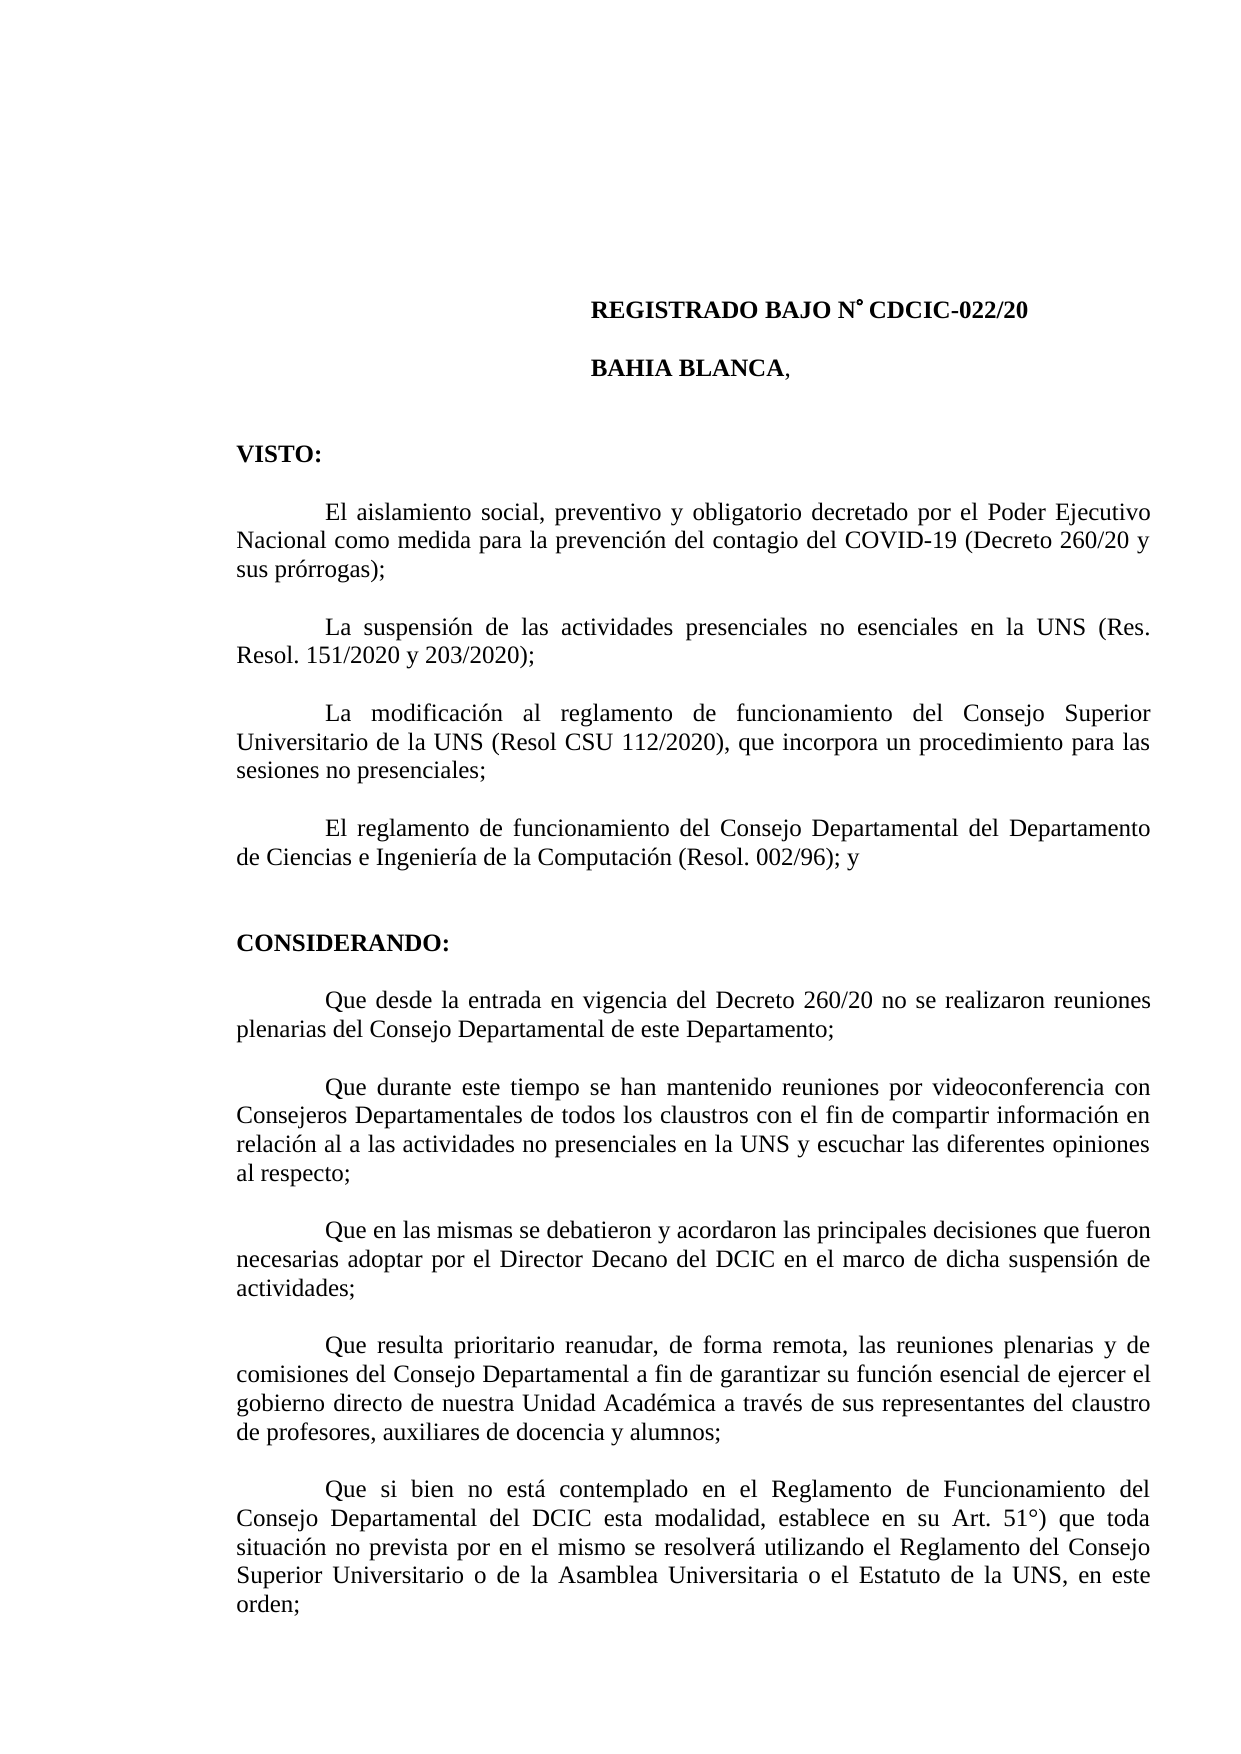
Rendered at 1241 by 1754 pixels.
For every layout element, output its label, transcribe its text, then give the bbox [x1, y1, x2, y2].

text REGISTRADO BAJO N CDCIC-022/20 [236, 295, 1152, 324]
text VISTO: [236, 439, 1152, 468]
text Que en las mismas se debatieron y acordaron las principales decisiones que fueron necesarias adoptar por el Director Decano del DCIC en el marco de dicha suspensión de actividades; [236, 1215, 1152, 1302]
text La suspensión de las actividades presenciales no esenciales en la UNS (Res. Resol. 151/2020 y 203/2020); [236, 612, 1152, 669]
text BAHIA BLANCA, [236, 353, 1152, 382]
text El aislamiento social, preventivo y obligatorio decretado por el Poder Ejecutivo Nacional como medida para la prevención del contagio del COVID-19 (Decreto 260/20 y sus prórrogas); [236, 497, 1152, 583]
text Que durante este tiempo se han mantenido reuniones por videoconferencia con Consejeros Departamentales de todos los claustros con el fin de compartir información en relación al a las actividades no presenciales en la UNS y escuchar las diferentes opiniones al respecto; [236, 1072, 1152, 1187]
text El reglamento de funcionamiento del Consejo Departamental del Departamento de Ciencias e Ingeniería de la Computación (Resol. 002/96); y [236, 813, 1152, 870]
text Que si bien no está contemplado en el Reglamento de Funcionamiento del Consejo Departamental del DCIC esta modalidad, establece en su Art. 51°) que toda situación no prevista por en el mismo se resolverá utilizando el Reglamento del Consejo Superior Universitario o de la Asamblea Universitaria o el Estatuto de la UNS, en este orden; [236, 1474, 1152, 1618]
text Que desde la entrada en vigencia del Decreto 260/20 no se realizaron reuniones plenarias del Consejo Departamental de este Departamento; [236, 985, 1152, 1043]
text La modificación al reglamento de funcionamiento del Consejo Superior Universitario de la UNS (Resol CSU 112/2020), que incorpora un procedimiento para las sesiones no presenciales; [236, 698, 1152, 784]
text CONSIDERANDO: [236, 928, 1152, 957]
text Que resulta prioritario reanudar, de forma remota, las reuniones plenarias y de comisiones del Consejo Departamental a fin de garantizar su función esencial de ejercer el gobierno directo de nuestra Unidad Académica a través de sus representantes del claustro de profesores, auxiliares de docencia y alumnos; [236, 1330, 1152, 1445]
